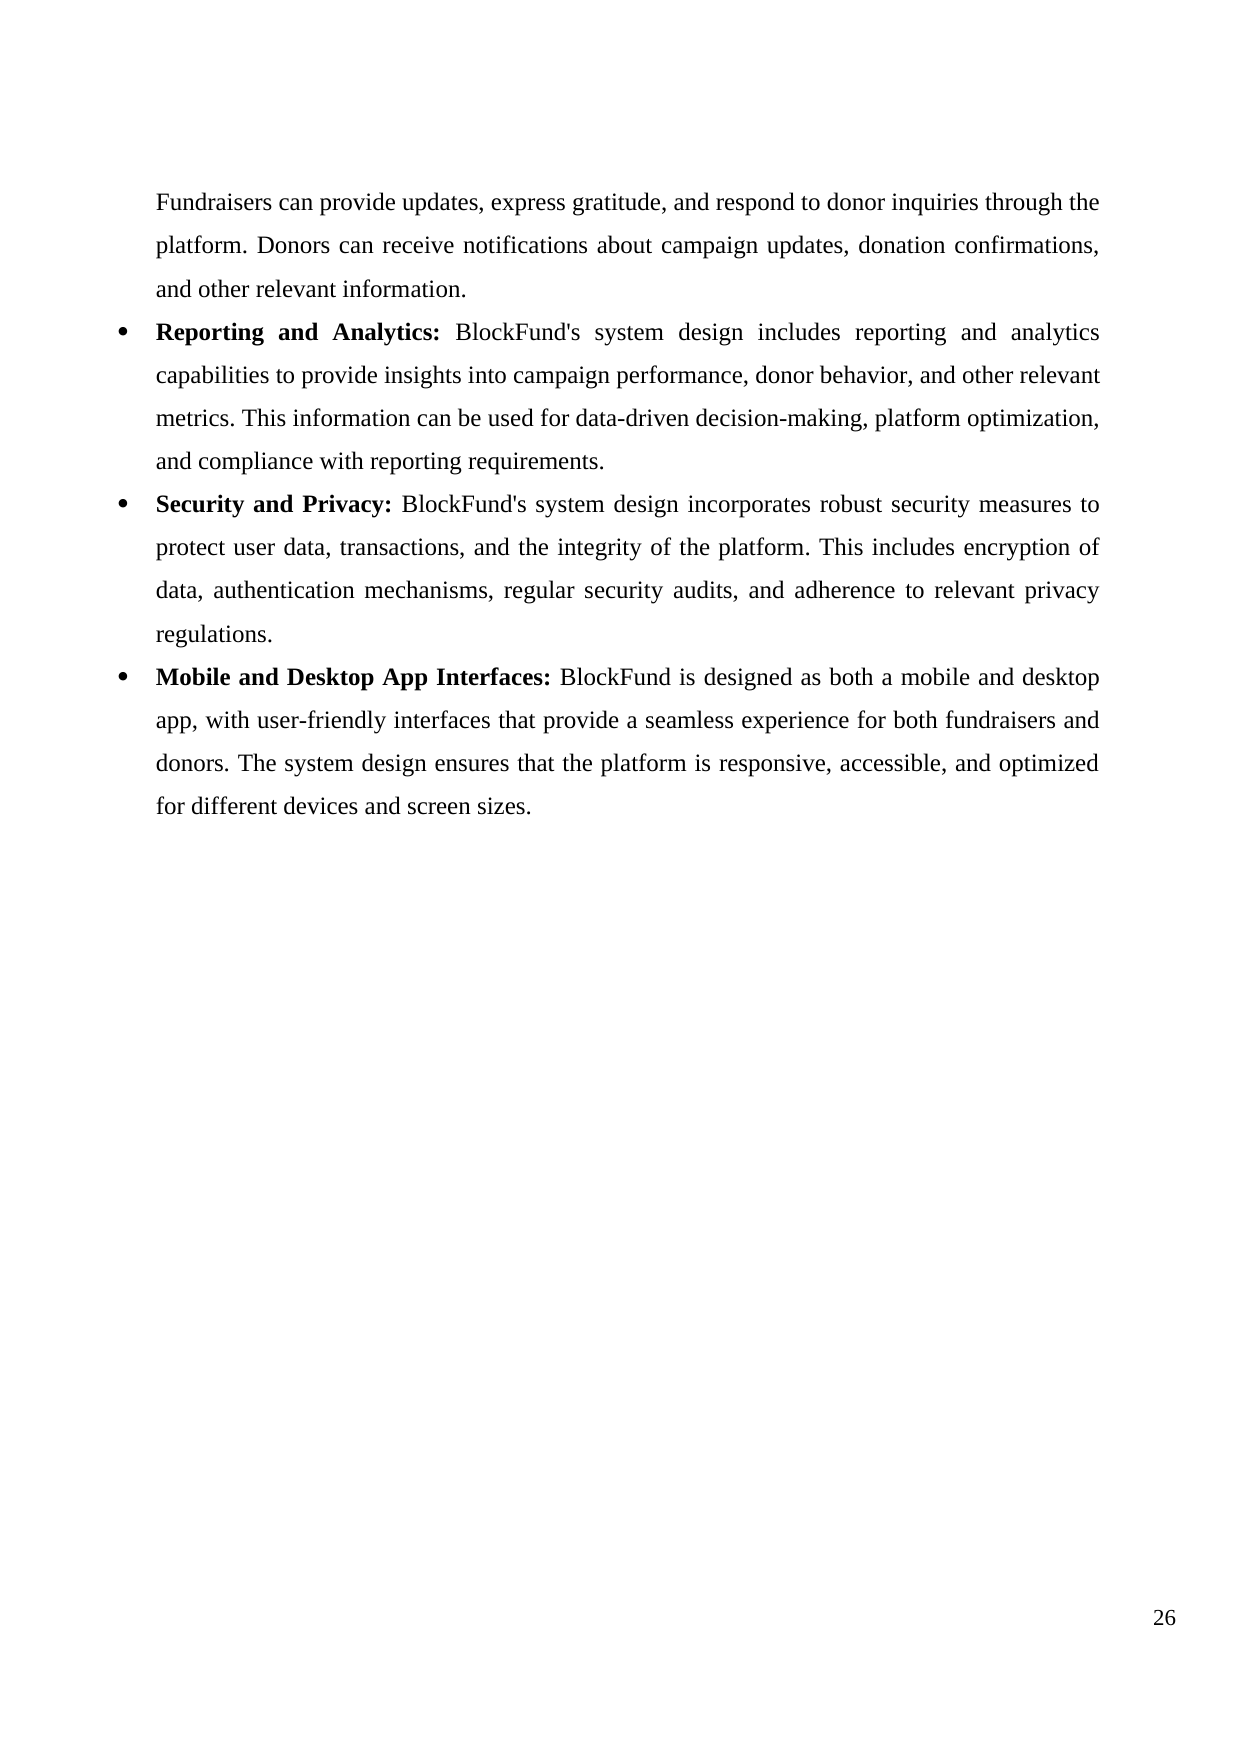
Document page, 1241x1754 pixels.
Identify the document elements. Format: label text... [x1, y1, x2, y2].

list Mobile and Desktop App Interfaces: BlockFund is designed as both a mobile and desktop app, with user-friendly interfaces that provide a seamless experience for both fundraisers and donors. The system design ensures that the platform is responsive, accessible, and optimized for different devices and screen sizes. [118, 662, 1101, 820]
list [118, 187, 1101, 302]
list Security and Privacy: BlockFund's system design incorporates robust security measures to protect user data, transactions, and the integrity of the platform. This includes encryption of data, authentication mechanisms, regular security audits, and adherence to relevant privacy regulations. [118, 489, 1101, 647]
list Reporting and Analytics: BlockFund's system design includes reporting and analytics capabilities to provide insights into campaign performance, donor behavior, and other relevant metrics. This information can be used for data-driven decision-making, platform optimization, and compliance with reporting requirements. [118, 317, 1101, 475]
